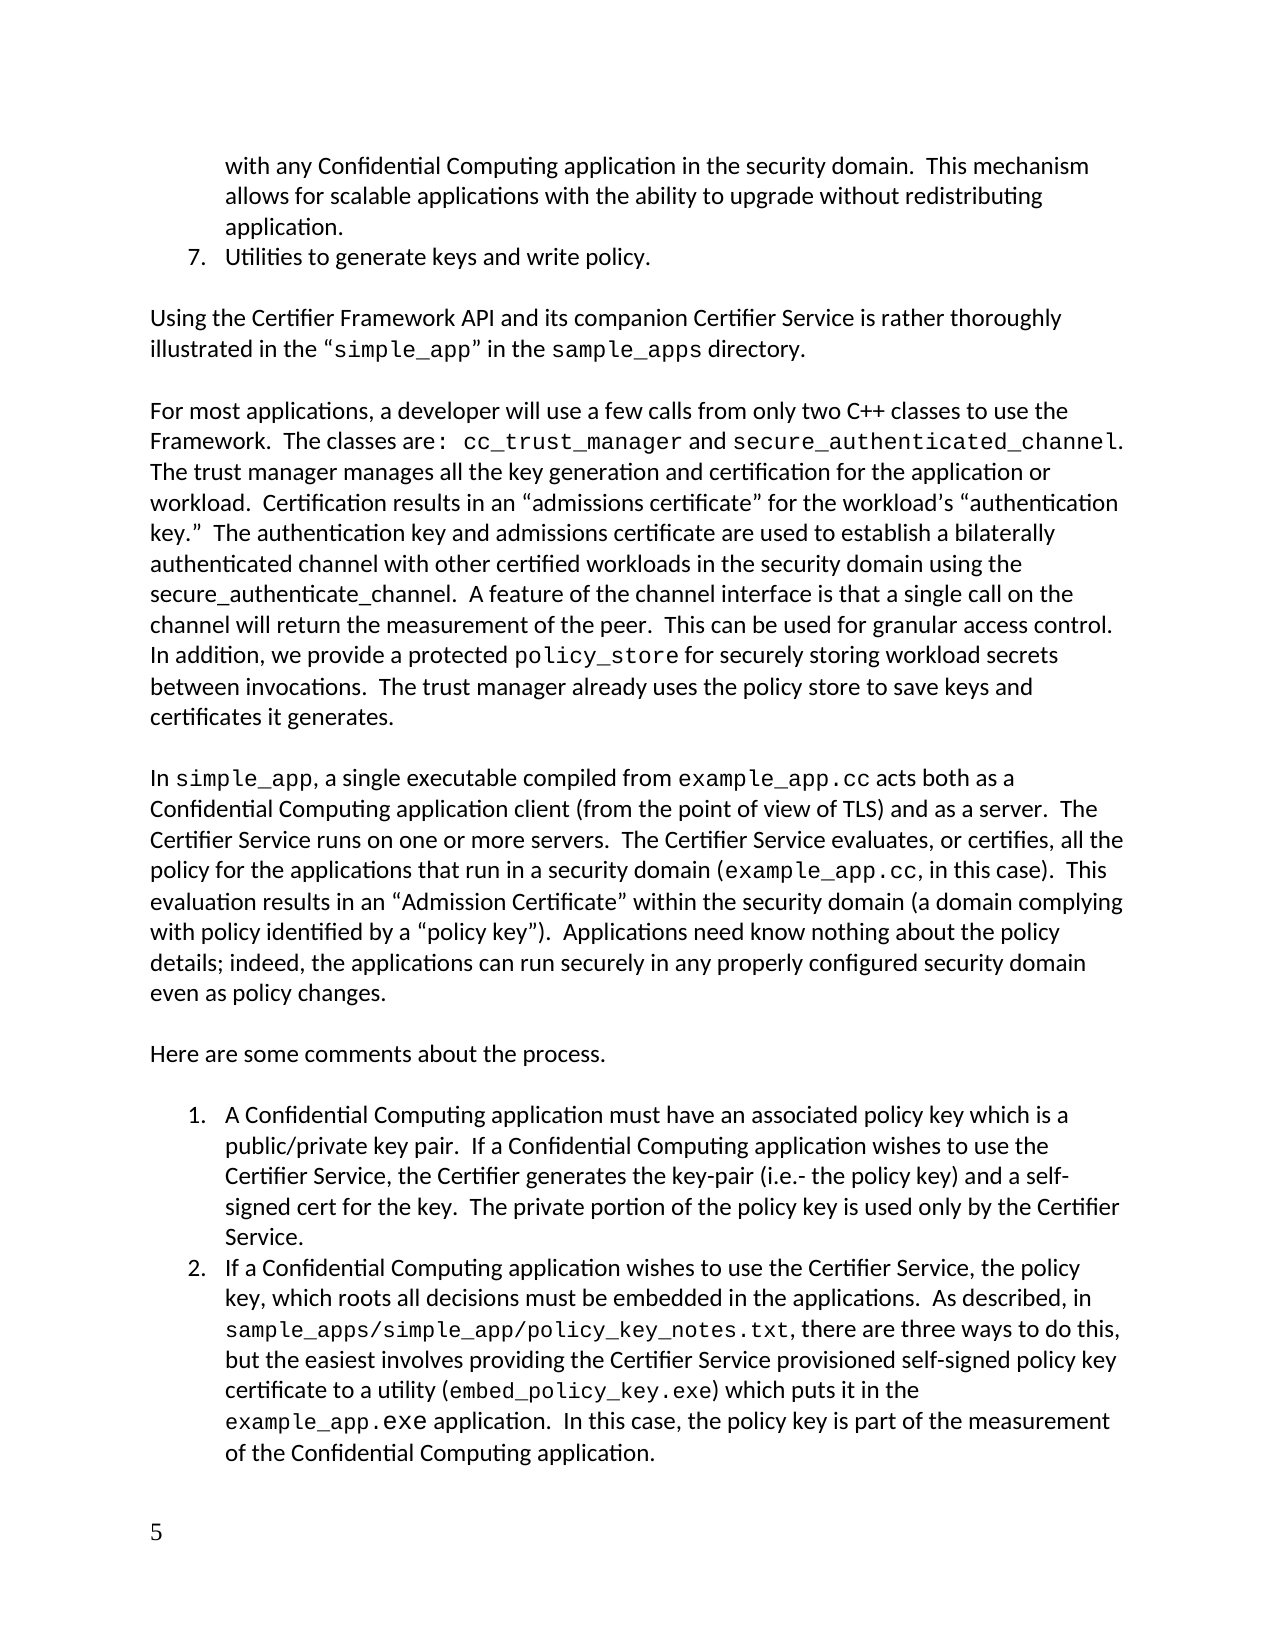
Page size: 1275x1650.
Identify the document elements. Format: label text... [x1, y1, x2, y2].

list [187, 150, 1125, 242]
text The trust manager manages all the key generation and certification for the application or workload. Certification results in an “admissions certificate” for the workload’s “authentication key.” The authentication key and admissions certificate are used to establish a bilaterally authenticated channel with other certified workloads in the security domain using the secure_authenticate_channel. A feature of the channel interface is that a single call on the channel will return the measurement of the peer. This can be used for granular access control. In addition, we provide a protected policy_store for securely storing workload secrets between invocations. The trust manager already uses the policy store to save keys and certificates it generates. [150, 456, 1125, 732]
text For most applications, a developer will use a few calls from only two C++ classes to use the Framework. The classes are: cc_trust_manager and secure_authenticated_channel. [150, 395, 1125, 456]
list If a Confidential Computing application wishes to use the Certifier Service, the policy key, which roots all decisions must be embedded in the applications. As described, in sample_apps/simple_app/policy_key_notes.txt, there are three ways to do this, but the easiest involves providing the Certifier Service provisioned self-signed policy key certificate to a utility (embed_policy_key.exe) which puts it in the example_app.exe application. In this case, the policy key is part of the measurement of the Confidential Computing application. [187, 1252, 1125, 1467]
text Here are some comments about the process. [150, 1038, 1125, 1069]
text In simple_app, a single executable compiled from example_app.cc acts both as a Confidential Computing application client (from the point of view of TLS) and as a server. The Certifier Service runs on one or more servers. The Certifier Service evaluates, or certifies, all the policy for the applications that run in a security domain (example_app.cc, in this case). This evaluation results in an “Admission Certificate” within the security domain (a domain complying with policy identified by a “policy key”). Applications need know nothing about the policy details; indeed, the applications can run securely in any properly configured security domain even as policy changes. [150, 762, 1125, 1008]
list A Confidential Computing application must have an associated policy key which is a public/private key pair. If a Confidential Computing application wishes to use the Certifier Service, the Certifier generates the key-pair (i.e.- the policy key) and a self-signed cert for the key. The private portion of the policy key is used only by the Certifier Service. [187, 1099, 1125, 1252]
list Utilities to generate keys and write policy. [187, 242, 1125, 272]
text Using the Certifier Framework API and its companion Certifier Service is rather thoroughly illustrated in the “simple_app” in the sample_apps directory. [150, 303, 1125, 364]
